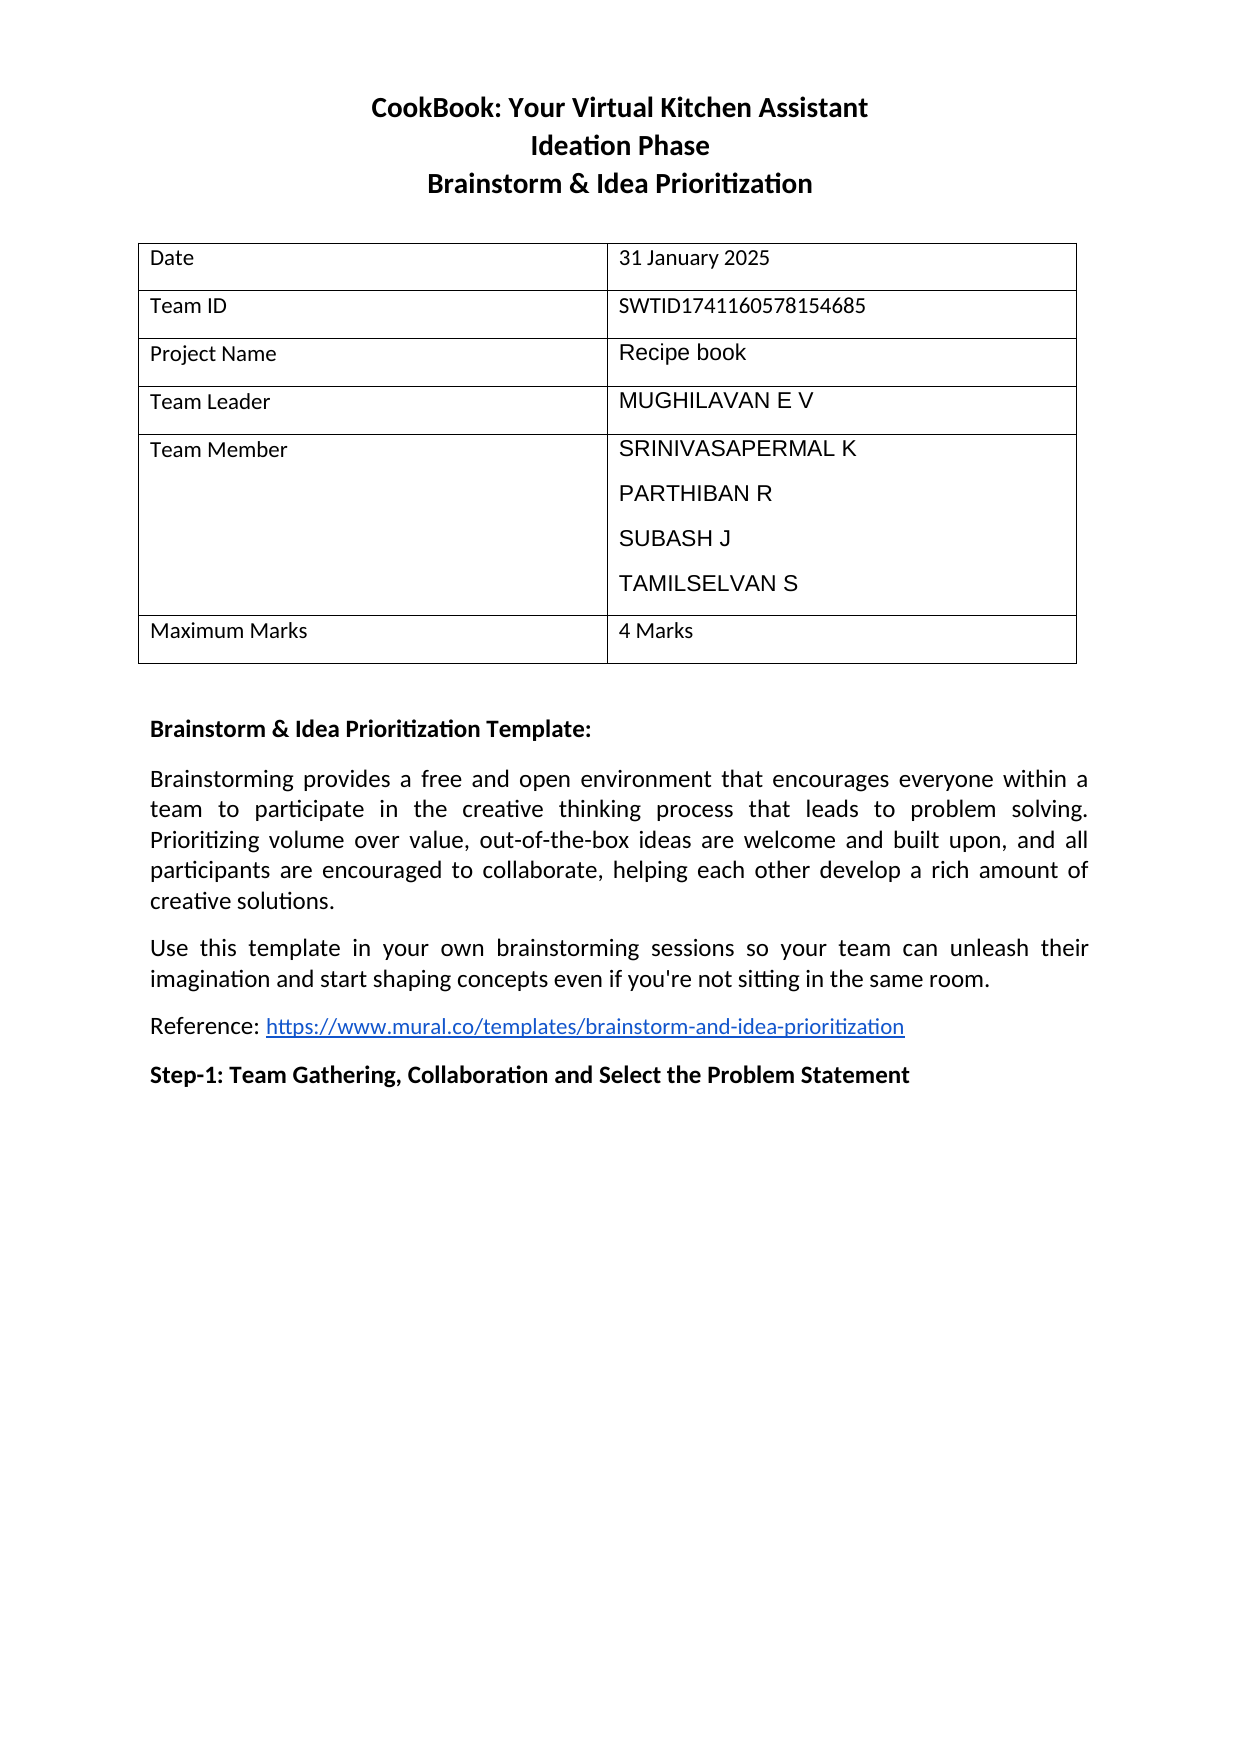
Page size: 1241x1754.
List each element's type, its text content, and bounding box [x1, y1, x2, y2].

table_cell 4 Marks [608, 616, 1076, 663]
table_cell Team Member [139, 435, 607, 615]
table_cell MUGHILAVAN E V [608, 387, 1076, 434]
text Brainstorm & Idea Prioritization [150, 166, 1090, 201]
text Reference: https://www.mural.co/templates/brainstorm-and-idea-prioritization [150, 1010, 1090, 1041]
table_cell Team Leader [139, 387, 607, 434]
text Brainstorm & Idea Prioritization Template: [150, 713, 1090, 744]
table_cell Recipe book [608, 339, 1076, 386]
text Ideation Phase [150, 127, 1090, 163]
table_cell Maximum Marks [139, 616, 607, 663]
text CookBook: Your Virtual Kitchen Assistant [150, 89, 1090, 124]
table_header Date [139, 244, 607, 290]
table_cell SRINIVASAPERMAL K PARTHIBAN R SUBASH J TAMILSELVAN S [608, 435, 1076, 615]
table_cell Team ID [139, 291, 607, 338]
table_cell SWTID1741160578154685 [608, 291, 1076, 338]
table_header 31 January 2025 [608, 244, 1076, 290]
text Brainstorming provides a free and open environment that encourages everyone within a team to participate in the creative thinking process that leads to problem solving. Prioritizing volume over value, out-of-the-box ideas are welcome and built upon, and all participants are encouraged to collaborate, helping each other develop a rich amount of creative solutions. [150, 763, 1090, 916]
table_cell Project Name [139, 339, 607, 386]
text Use this template in your own brainstorming sessions so your team can unleash their imagination and start shaping concepts even if you're not sitting in the same room. [150, 932, 1090, 993]
text Step-1: Team Gathering, Collaboration and Select the Problem Statement [150, 1060, 1090, 1090]
